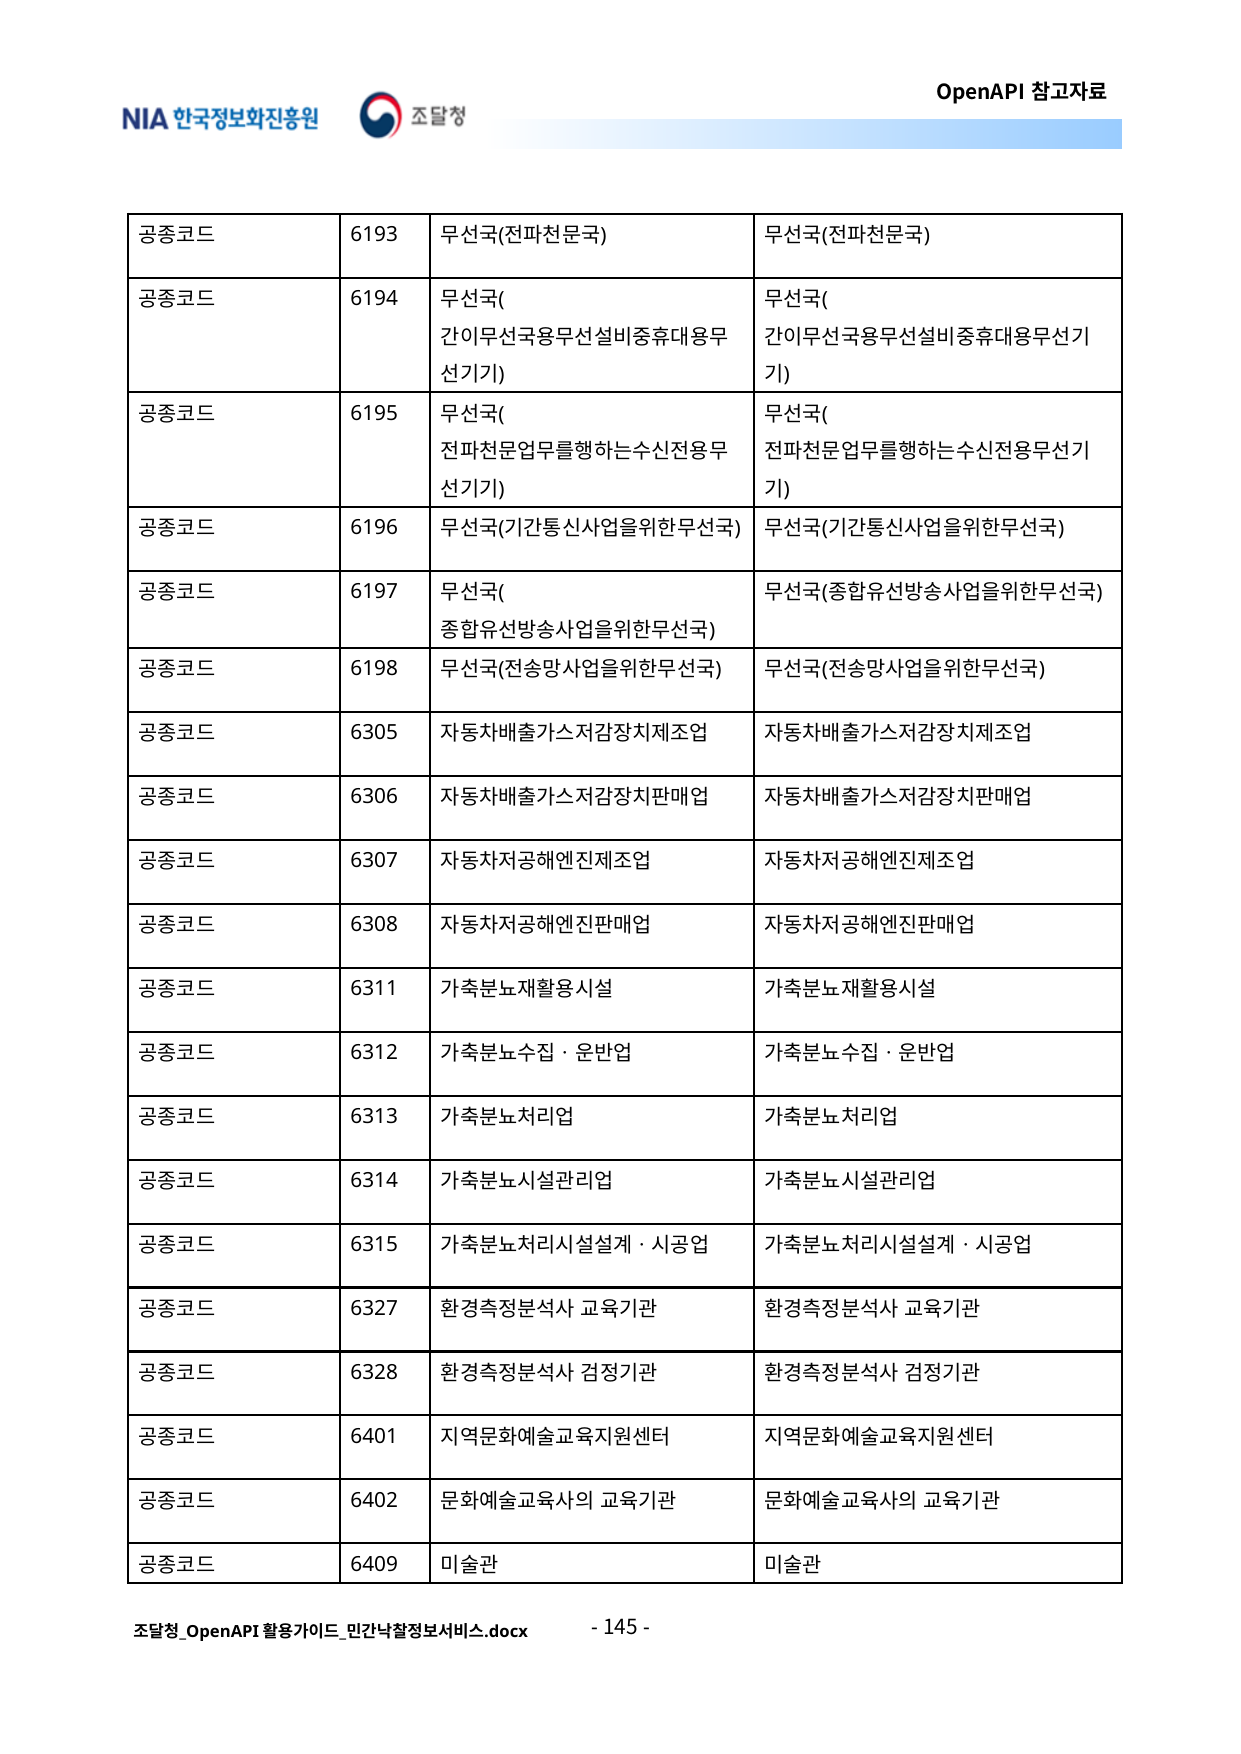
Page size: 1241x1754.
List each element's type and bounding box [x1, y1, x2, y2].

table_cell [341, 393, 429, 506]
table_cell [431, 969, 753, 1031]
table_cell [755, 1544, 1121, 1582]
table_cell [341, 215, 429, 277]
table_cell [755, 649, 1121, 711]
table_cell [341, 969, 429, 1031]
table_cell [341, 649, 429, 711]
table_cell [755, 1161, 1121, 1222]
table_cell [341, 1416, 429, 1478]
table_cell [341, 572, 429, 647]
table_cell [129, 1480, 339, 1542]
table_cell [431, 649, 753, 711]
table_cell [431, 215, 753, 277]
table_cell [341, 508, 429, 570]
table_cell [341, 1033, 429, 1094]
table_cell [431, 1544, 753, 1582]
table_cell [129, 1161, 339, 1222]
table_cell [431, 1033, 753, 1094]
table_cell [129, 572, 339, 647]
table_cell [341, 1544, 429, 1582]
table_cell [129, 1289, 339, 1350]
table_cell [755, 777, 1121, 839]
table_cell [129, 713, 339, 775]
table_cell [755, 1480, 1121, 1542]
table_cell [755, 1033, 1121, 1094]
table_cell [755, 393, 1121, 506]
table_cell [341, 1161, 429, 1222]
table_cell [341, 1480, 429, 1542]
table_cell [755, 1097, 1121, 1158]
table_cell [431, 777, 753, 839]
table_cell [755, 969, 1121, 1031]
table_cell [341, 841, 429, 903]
picture [118, 88, 472, 145]
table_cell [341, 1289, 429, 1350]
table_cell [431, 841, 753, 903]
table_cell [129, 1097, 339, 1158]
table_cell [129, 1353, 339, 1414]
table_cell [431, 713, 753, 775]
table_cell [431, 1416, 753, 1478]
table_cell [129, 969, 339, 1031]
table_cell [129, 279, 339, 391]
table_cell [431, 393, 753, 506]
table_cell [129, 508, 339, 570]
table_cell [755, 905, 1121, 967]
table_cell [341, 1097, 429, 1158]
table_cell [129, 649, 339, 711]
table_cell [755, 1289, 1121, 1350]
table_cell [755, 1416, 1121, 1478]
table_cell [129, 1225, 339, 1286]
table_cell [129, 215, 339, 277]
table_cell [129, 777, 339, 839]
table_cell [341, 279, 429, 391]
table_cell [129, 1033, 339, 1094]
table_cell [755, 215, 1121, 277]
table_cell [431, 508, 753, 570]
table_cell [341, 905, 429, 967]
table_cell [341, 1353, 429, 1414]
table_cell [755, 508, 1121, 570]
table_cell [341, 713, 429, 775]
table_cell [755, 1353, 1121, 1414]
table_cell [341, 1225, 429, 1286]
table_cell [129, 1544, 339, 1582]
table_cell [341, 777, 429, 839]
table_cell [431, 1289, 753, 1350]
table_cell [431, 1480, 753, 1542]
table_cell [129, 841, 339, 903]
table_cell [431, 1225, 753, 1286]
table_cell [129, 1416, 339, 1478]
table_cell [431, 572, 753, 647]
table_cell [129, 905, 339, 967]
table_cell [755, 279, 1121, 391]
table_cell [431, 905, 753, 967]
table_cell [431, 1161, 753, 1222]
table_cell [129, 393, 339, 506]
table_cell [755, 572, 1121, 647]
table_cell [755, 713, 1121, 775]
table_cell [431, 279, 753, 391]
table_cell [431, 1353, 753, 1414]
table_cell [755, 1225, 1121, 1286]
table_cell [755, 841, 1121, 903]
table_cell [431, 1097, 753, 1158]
